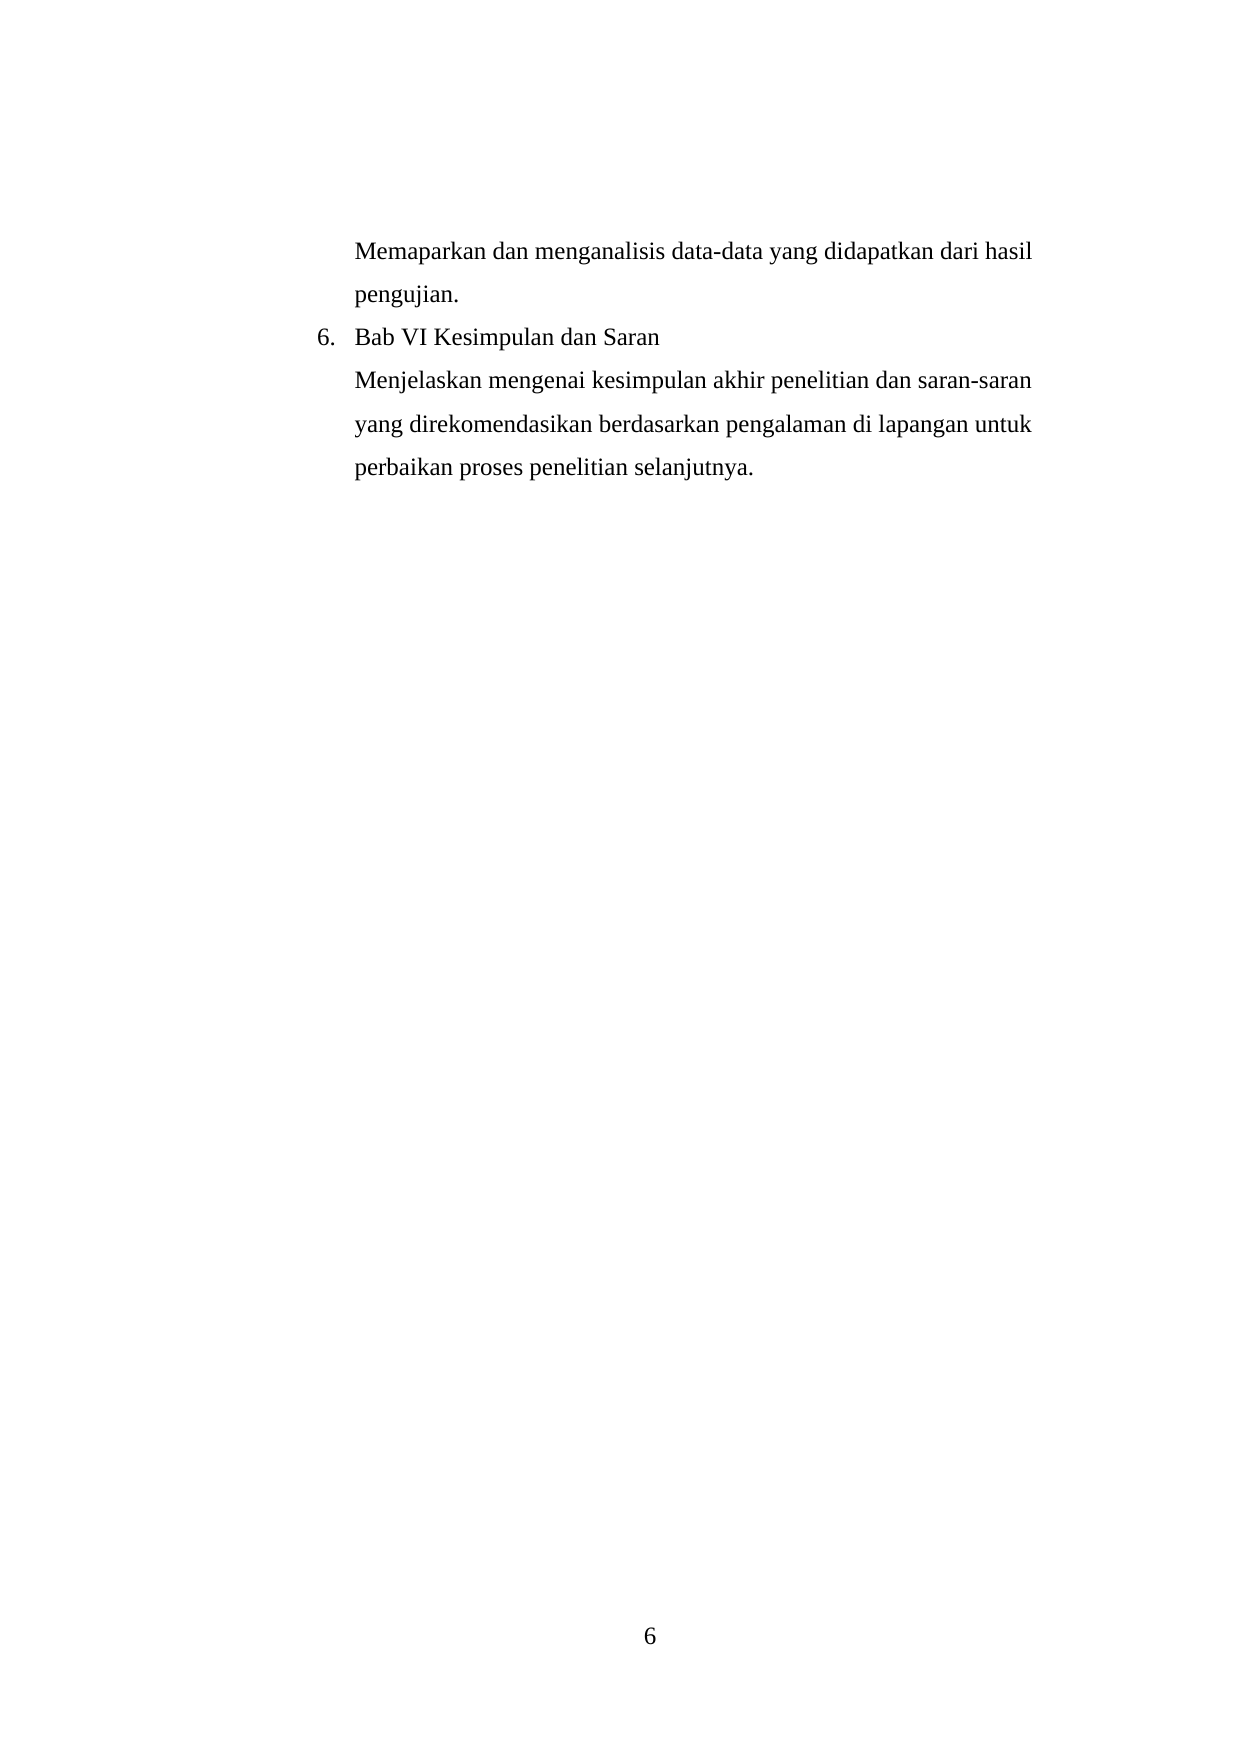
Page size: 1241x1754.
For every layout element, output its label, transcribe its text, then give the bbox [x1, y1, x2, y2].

list Menjelaskan mengenai kesimpulan akhir penelitian dan saran-saran yang direkomendasikan berdasarkan pengalaman di lapangan untuk perbaikan proses penelitian selanjutnya. [354, 366, 1063, 481]
list Bab VI Kesimpulan dan Saran [317, 322, 1063, 351]
list Memaparkan dan menganalisis data-data yang didapatkan dari hasil pengujian. [354, 236, 1063, 308]
